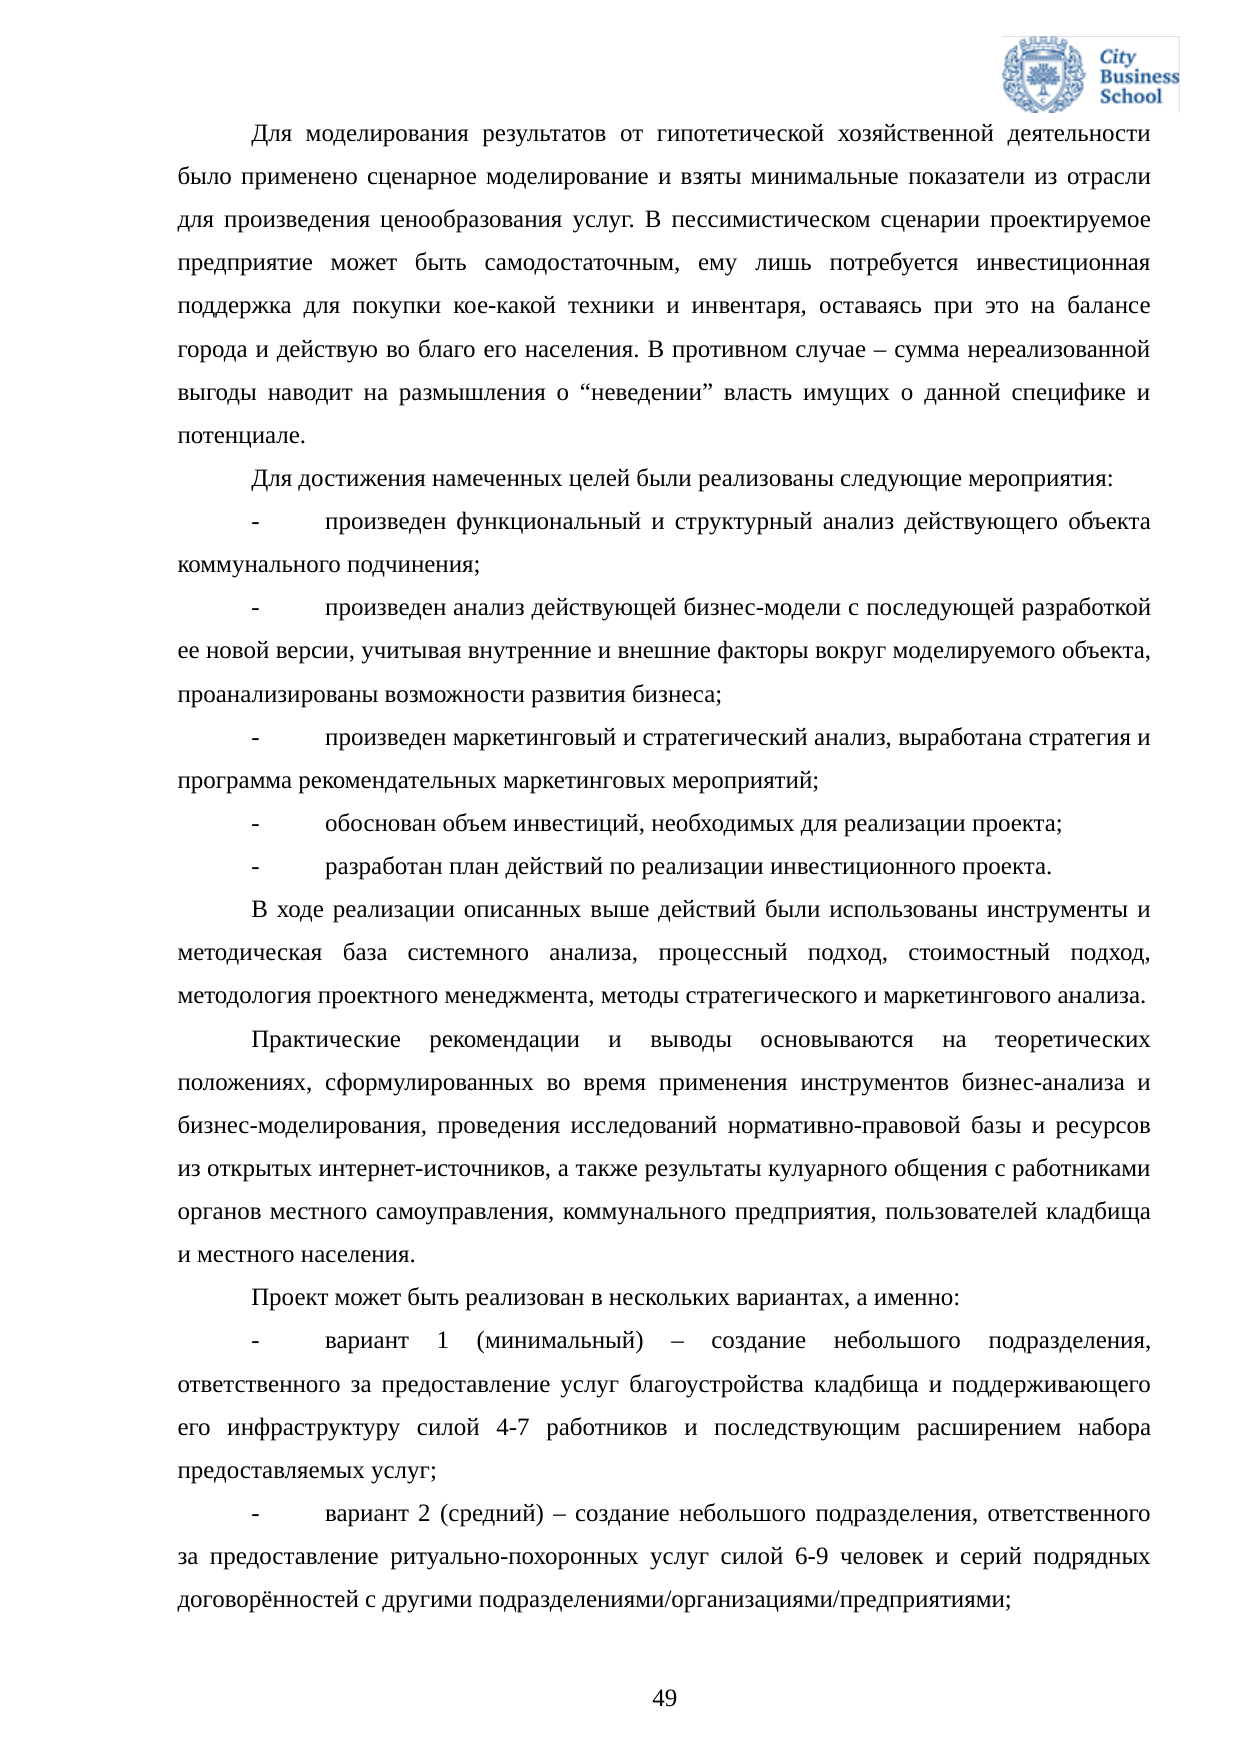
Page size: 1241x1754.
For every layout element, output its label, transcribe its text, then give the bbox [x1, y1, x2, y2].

picture [1002, 35, 1181, 113]
text - произведен анализ действующей бизнес-модели с последующей разработкой ее новой версии, учитывая внутренние и внешние факторы вокруг моделируемого объекта, проанализированы возможности развития бизнеса; [177, 592, 1152, 707]
text Для достижения намеченных целей были реализованы следующие мероприятия: [177, 463, 1152, 492]
text - произведен маркетинговый и стратегический анализ, выработана стратегия и программа рекомендательных маркетинговых мероприятий; [177, 722, 1152, 794]
text Проект может быть реализован в нескольких вариантах, а именно: [177, 1282, 1152, 1311]
text - произведен функциональный и структурный анализ действующего объекта коммунального подчинения; [177, 506, 1152, 578]
text - разработан план действий по реализации инвестиционного проекта. [177, 851, 1152, 880]
text В ходе реализации описанных выше действий были использованы инструменты и методическая база системного анализа, процессный подход, стоимостный подход, методология проектного менеджмента, методы стратегического и маркетингового анализа. [177, 894, 1152, 1009]
text Для моделирования результатов от гипотетической хозяйственной деятельности было применено сценарное моделирование и взяты минимальные показатели из отрасли для произведения ценообразования услуг. В пессимистическом сценарии проектируемое предприятие может быть самодостаточным, ему лишь потребуется инвестиционная поддержка для покупки кое-какой техники и инвентаря, оставаясь при это на балансе города и действую во благо его населения. В противном случае – сумма нереализованной выгоды наводит на размышления о “неведении” власть имущих о данной специфике и потенциале. [177, 118, 1152, 449]
text Практические рекомендации и выводы основываются на теоретических положениях, сформулированных во время применения инструментов бизнес-анализа и бизнес-моделирования, проведения исследований нормативно-правовой базы и ресурсов из открытых интернет-источников, а также результаты кулуарного общения с работниками органов местного самоуправления, коммунального предприятия, пользователей кладбища и местного населения. [177, 1024, 1152, 1268]
text - обоснован объем инвестиций, необходимых для реализации проекта; [177, 808, 1152, 837]
list вариант 2 (средний) – создание небольшого подразделения, ответственного за предоставление ритуально-похоронных услуг силой 6-9 человек и серий подрядных договорённостей с другими подразделениями/организациями/предприятиями; [177, 1498, 1152, 1613]
list вариант 1 (минимальный) – создание небольшого подразделения, ответственного за предоставление услуг благоустройства кладбища и поддерживающего его инфраструктуру силой 4-7 работников и последствующим расширением набора предоставляемых услуг; [177, 1326, 1152, 1484]
